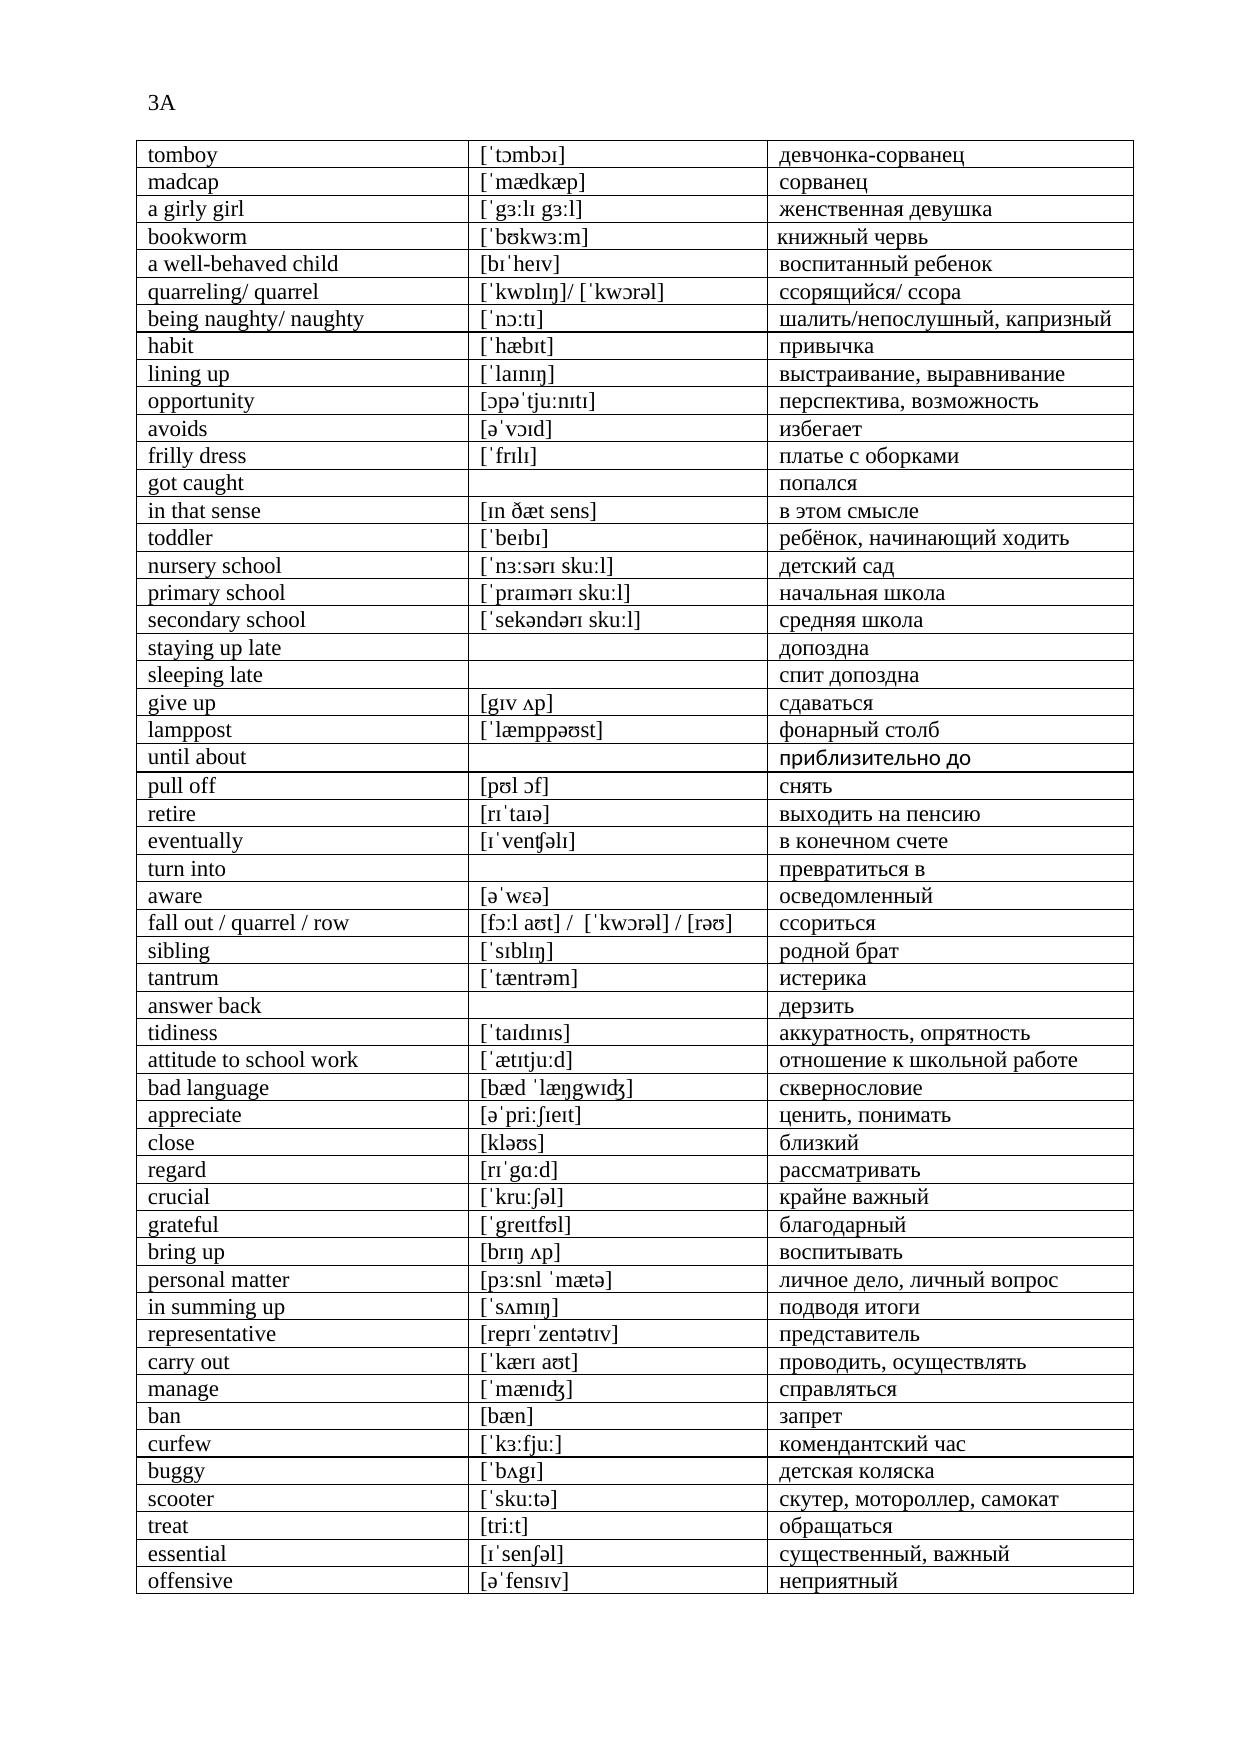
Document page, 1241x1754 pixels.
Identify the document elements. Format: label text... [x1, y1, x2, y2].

table_cell отношение к школьной работе [768, 1046, 1133, 1073]
table_cell аккуратность, опрятность [768, 1019, 1133, 1045]
table_cell [ˈfrɪlɪ] [469, 442, 767, 468]
table_cell retire [137, 800, 468, 826]
table_cell [ˈgɜːlɪ gɜːl] [469, 196, 767, 222]
table_header [ˈtɔmbɔɪ] [469, 141, 767, 167]
table_cell grateful [137, 1211, 468, 1237]
table_cell answer back [137, 992, 468, 1018]
table_cell primary school [137, 579, 468, 605]
table_cell bookworm [137, 223, 468, 249]
text 3A [148, 89, 1152, 115]
table_cell nursery school [137, 552, 468, 578]
table_cell [ɔpəˈtjuːnɪtɪ] [469, 387, 767, 414]
table_cell спит допоздна [768, 661, 1133, 688]
table_cell avoids [137, 415, 468, 441]
table_cell сорванец [768, 168, 1133, 194]
table_cell [ˈbeɪbɪ] [469, 524, 767, 551]
table_cell attitude to school work [137, 1046, 468, 1073]
table_cell quarreling/ quarrel [137, 278, 468, 304]
table_cell tantrum [137, 964, 468, 991]
table_cell opportunity [137, 387, 468, 414]
table_cell запрет [768, 1403, 1133, 1429]
table_cell in summing up [137, 1293, 468, 1319]
table_cell staying up late [137, 634, 468, 660]
table_cell turn into [137, 855, 468, 881]
table_cell secondary school [137, 606, 468, 633]
table_cell детский сад [768, 552, 1133, 578]
table_cell перспектива, возможность [768, 387, 1133, 414]
table_cell [əˈvɔɪd] [469, 415, 767, 441]
table_cell eventually [137, 827, 468, 854]
table_cell [ˈbʌgɪ] [469, 1458, 767, 1484]
table_cell [əˈfensɪv] [469, 1567, 767, 1593]
table_cell toddler [137, 524, 468, 551]
table_cell [469, 992, 767, 1018]
table_cell curfew [137, 1430, 468, 1456]
table_cell существенный, важный [768, 1540, 1133, 1566]
table_cell снять [768, 773, 1133, 799]
table_cell справляться [768, 1375, 1133, 1402]
table_cell платье с оборками [768, 442, 1133, 468]
table_cell [fɔːl aʊt] / [ˈkwɔrəl] / [rəʊ] [469, 910, 767, 936]
table_cell scooter [137, 1485, 468, 1511]
table_cell bring up [137, 1238, 468, 1264]
table_cell женственная девушка [768, 196, 1133, 222]
table_cell [ˈkɜːfjuː] [469, 1430, 767, 1456]
table_cell [bæn] [469, 1403, 767, 1429]
table_cell essential [137, 1540, 468, 1566]
table_cell [reprɪˈzentətɪv] [469, 1320, 767, 1347]
table_cell representative [137, 1320, 468, 1347]
table_cell personal matter [137, 1266, 468, 1292]
table_cell [ˈgreɪtfʊl] [469, 1211, 767, 1237]
table_cell [ɪˈvenʧəlɪ] [469, 827, 767, 854]
table_cell осведомленный [768, 882, 1133, 908]
table_cell попался [768, 470, 1133, 496]
table_cell [ɪˈsenʃəl] [469, 1540, 767, 1566]
table_cell [rɪˈtaɪə] [469, 800, 767, 826]
table_cell aware [137, 882, 468, 908]
table_cell дерзить [768, 992, 1133, 1018]
table_cell treat [137, 1512, 468, 1538]
table_cell обращаться [768, 1512, 1133, 1538]
table_header девчонка-сорванец [768, 141, 1133, 167]
table_cell madcap [137, 168, 468, 194]
table_cell избегает [768, 415, 1133, 441]
table_cell a well-behaved child [137, 250, 468, 277]
table_cell [ˈkwɒlɪŋ]/ [ˈkwɔrəl] [469, 278, 767, 304]
table_cell [pɜːsnl ˈmætə] [469, 1266, 767, 1292]
table_cell неприятный [768, 1567, 1133, 1593]
table_cell привычка [768, 333, 1133, 359]
table_cell being naughty/ naughty [137, 305, 468, 331]
table_cell приблизительно до [768, 744, 1133, 771]
table_cell [ˈtæntrəm] [469, 964, 767, 991]
table_cell превратиться в [768, 855, 1133, 881]
table_cell проводить, осуществлять [768, 1348, 1133, 1374]
table_cell скутер, мотороллер, самокат [768, 1485, 1133, 1511]
table_cell in that sense [137, 497, 468, 523]
table_cell habit [137, 333, 468, 359]
table_cell истерика [768, 964, 1133, 991]
table_cell детская коляска [768, 1458, 1133, 1484]
table_cell подводя итоги [768, 1293, 1133, 1319]
table_cell [pʊl ɔf] [469, 773, 767, 799]
table_cell [ˈnɔːtɪ] [469, 305, 767, 331]
table_cell крайне важный [768, 1184, 1133, 1210]
table_cell until about [137, 744, 468, 771]
table_cell [ˈlæmppəʊst] [469, 716, 767, 742]
table_cell [ˈmædkæp] [469, 168, 767, 194]
table_cell [469, 470, 767, 496]
table_cell [kləʊs] [469, 1129, 767, 1155]
table_cell offensive [137, 1567, 468, 1593]
table_cell [ˈsekəndərɪ skuːl] [469, 606, 767, 633]
table_cell шалить/непослушный, капризный [768, 305, 1133, 331]
table_cell [ɪn ðæt sens] [469, 497, 767, 523]
table_cell начальная школа [768, 579, 1133, 605]
table_cell книжный червь [768, 223, 1133, 249]
table_cell личное дело, личный вопрос [768, 1266, 1133, 1292]
table_cell выходить на пенсию [768, 800, 1133, 826]
table_cell ссориться [768, 910, 1133, 936]
table_cell ссорящийся/ ссора [768, 278, 1133, 304]
table_cell [bɪˈheɪv] [469, 250, 767, 277]
table_cell [ˈnɜːsərɪ skuːl] [469, 552, 767, 578]
table_cell [gɪv ʌp] [469, 689, 767, 715]
table_cell [ˈhæbɪt] [469, 333, 767, 359]
table_cell допоздна [768, 634, 1133, 660]
table_cell [ˈmænɪʤ] [469, 1375, 767, 1402]
table_cell [ˈpraɪmərɪ skuːl] [469, 579, 767, 605]
table_cell [ˈlaɪnɪŋ] [469, 360, 767, 386]
table_cell got caught [137, 470, 468, 496]
table_cell carry out [137, 1348, 468, 1374]
table_cell [bæd ˈlæŋgwɪʤ] [469, 1074, 767, 1100]
table_cell bad language [137, 1074, 468, 1100]
table_cell [ˈtaɪdɪnɪs] [469, 1019, 767, 1045]
table_cell a girly girl [137, 196, 468, 222]
table_cell сдаваться [768, 689, 1133, 715]
table_cell [ˈskuːtə] [469, 1485, 767, 1511]
table_cell fall out / quarrel / row [137, 910, 468, 936]
table_cell frilly dress [137, 442, 468, 468]
table_header tomboy [137, 141, 468, 167]
table_cell комендантский час [768, 1430, 1133, 1456]
table_cell сквернословие [768, 1074, 1133, 1100]
table_cell средняя школа [768, 606, 1133, 633]
table_cell [brɪŋ ʌp] [469, 1238, 767, 1264]
table_cell воспитывать [768, 1238, 1133, 1264]
table_cell ребёнок, начинающий ходить [768, 524, 1133, 551]
table_cell sleeping late [137, 661, 468, 688]
table_cell appreciate [137, 1101, 468, 1128]
table_cell ценить, понимать [768, 1101, 1133, 1128]
table_cell tidiness [137, 1019, 468, 1045]
table_cell [əˈwɛə] [469, 882, 767, 908]
table_cell sibling [137, 937, 468, 963]
table_cell buggy [137, 1458, 468, 1484]
table_cell рассматривать [768, 1156, 1133, 1182]
table_cell [469, 634, 767, 660]
table_cell manage [137, 1375, 468, 1402]
table_cell [ˈkruːʃəl] [469, 1184, 767, 1210]
table_cell благодарный [768, 1211, 1133, 1237]
table_cell в конечном счете [768, 827, 1133, 854]
table_cell [triːt] [469, 1512, 767, 1538]
table_cell [469, 661, 767, 688]
table_cell [469, 855, 767, 881]
table_cell фонарный столб [768, 716, 1133, 742]
table_cell близкий [768, 1129, 1133, 1155]
table_cell give up [137, 689, 468, 715]
table_cell выстраивание, выравнивание [768, 360, 1133, 386]
table_cell ban [137, 1403, 468, 1429]
table_cell [ˈsɪblɪŋ] [469, 937, 767, 963]
table_cell close [137, 1129, 468, 1155]
table_cell regard [137, 1156, 468, 1182]
table_cell [ˈbʊkwɜːm] [469, 223, 767, 249]
table_cell lining up [137, 360, 468, 386]
table_cell воспитанный ребенок [768, 250, 1133, 277]
table_cell [rɪˈgɑːd] [469, 1156, 767, 1182]
table_cell pull off [137, 773, 468, 799]
table_cell lamppost [137, 716, 468, 742]
table_cell [ˈsʌmɪŋ] [469, 1293, 767, 1319]
table_cell представитель [768, 1320, 1133, 1347]
table_cell [ˈkærɪ aʊt] [469, 1348, 767, 1374]
table_cell [əˈpriːʃɪeɪt] [469, 1101, 767, 1128]
table_cell [ˈætɪtjuːd] [469, 1046, 767, 1073]
table_cell родной брат [768, 937, 1133, 963]
table_cell crucial [137, 1184, 468, 1210]
table_cell в этом смысле [768, 497, 1133, 523]
table_cell [469, 744, 767, 771]
